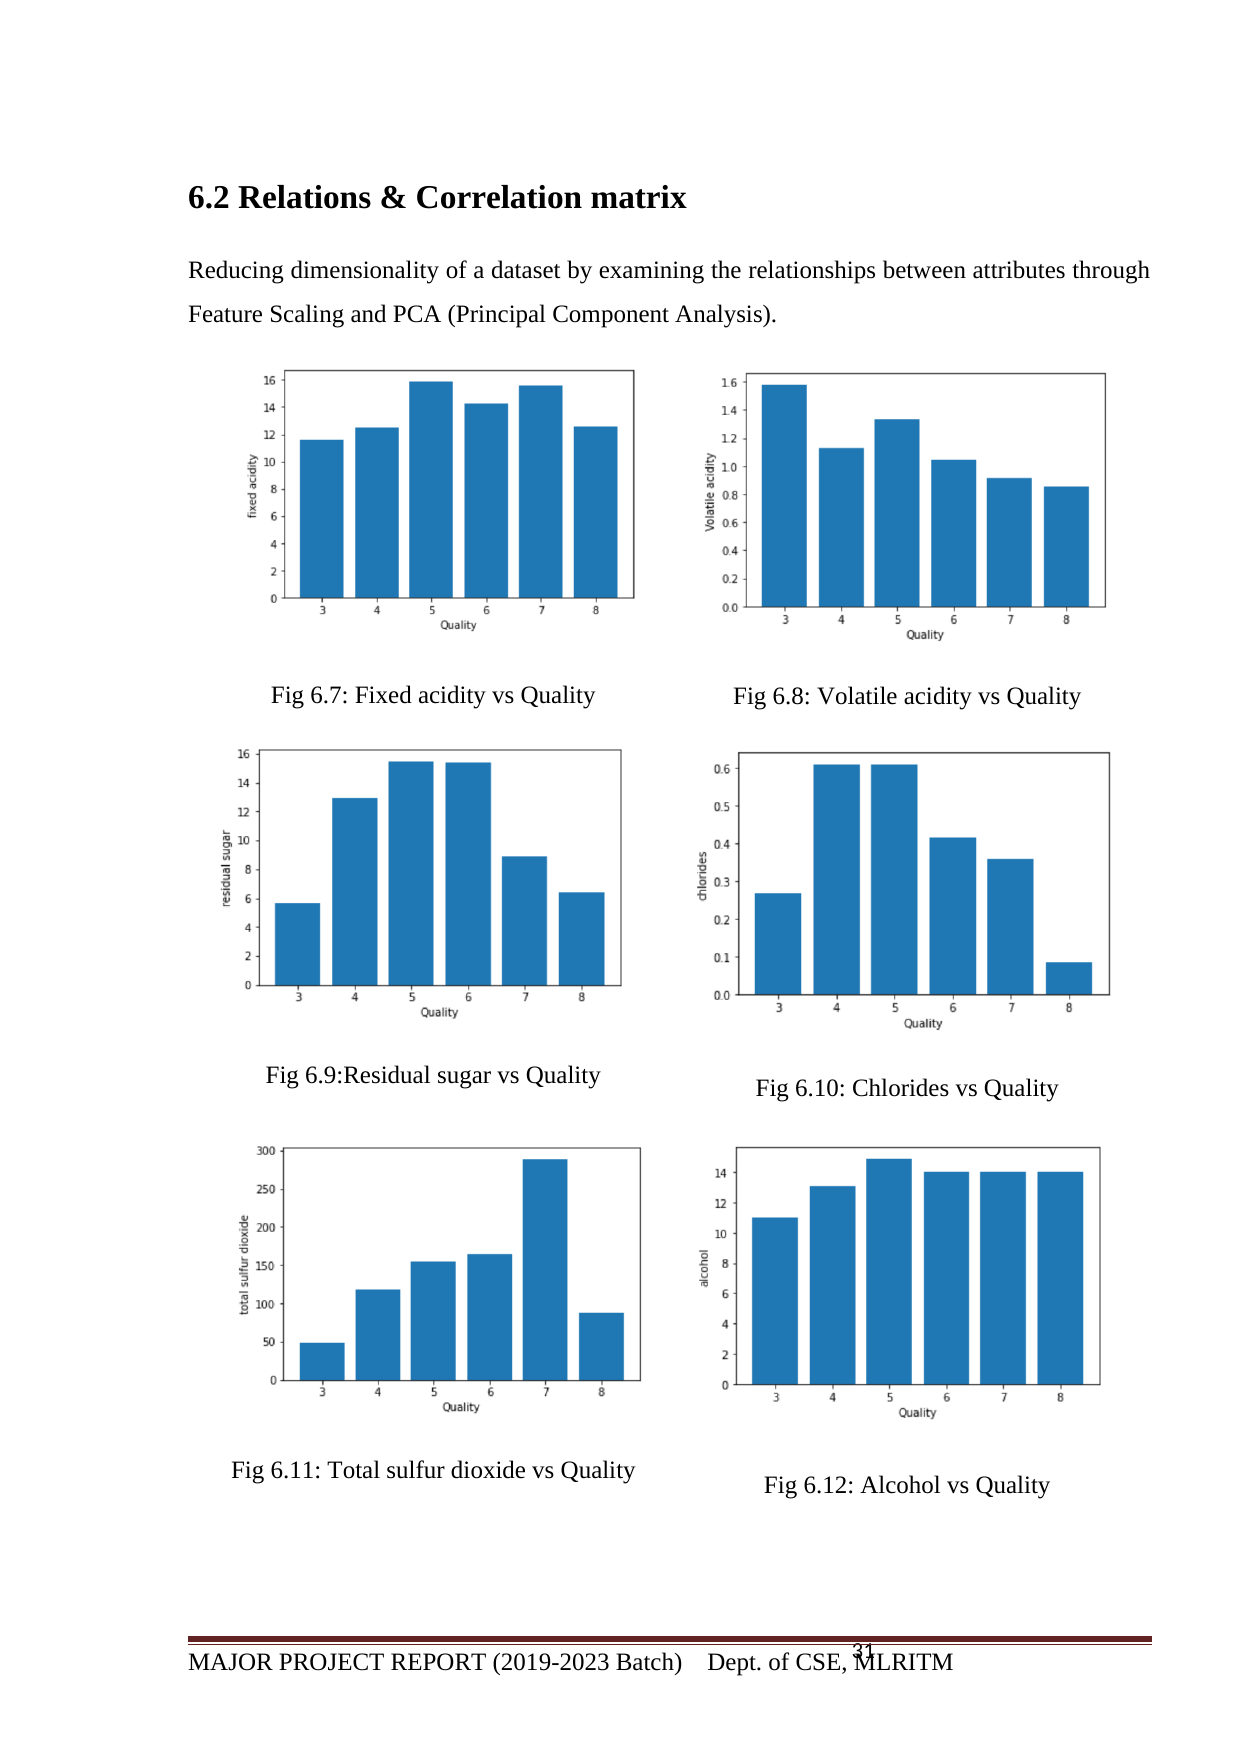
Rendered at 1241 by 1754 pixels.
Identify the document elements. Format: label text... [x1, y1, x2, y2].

table_header Fig 6.7: Fixed acidity vs Quality [196, 363, 670, 744]
table_cell Fig 6.10: Chlorides vs Quality [670, 744, 1144, 1136]
list Reducing dimensionality of a dataset by examining the relationships between attributes through Feature Scaling and PCA (Principal Component Analysis). [188, 256, 1152, 327]
table_cell Fig 6.11: Total sulfur dioxide vs Quality [196, 1136, 670, 1533]
table_cell Fig 6.9:Residual sugar vs Quality [196, 744, 670, 1136]
picture [207, 1136, 659, 1421]
list 6.2 Relations & Correlation matrix [188, 177, 1152, 216]
picture [681, 743, 1131, 1039]
picture [682, 362, 1132, 667]
picture [207, 362, 658, 646]
picture [207, 743, 659, 1025]
table_header Fig 6.8: Volatile acidity vs Quality [670, 363, 1144, 744]
picture [681, 1136, 1131, 1436]
table_cell Fig 6.12: Alcohol vs Quality [670, 1136, 1144, 1533]
